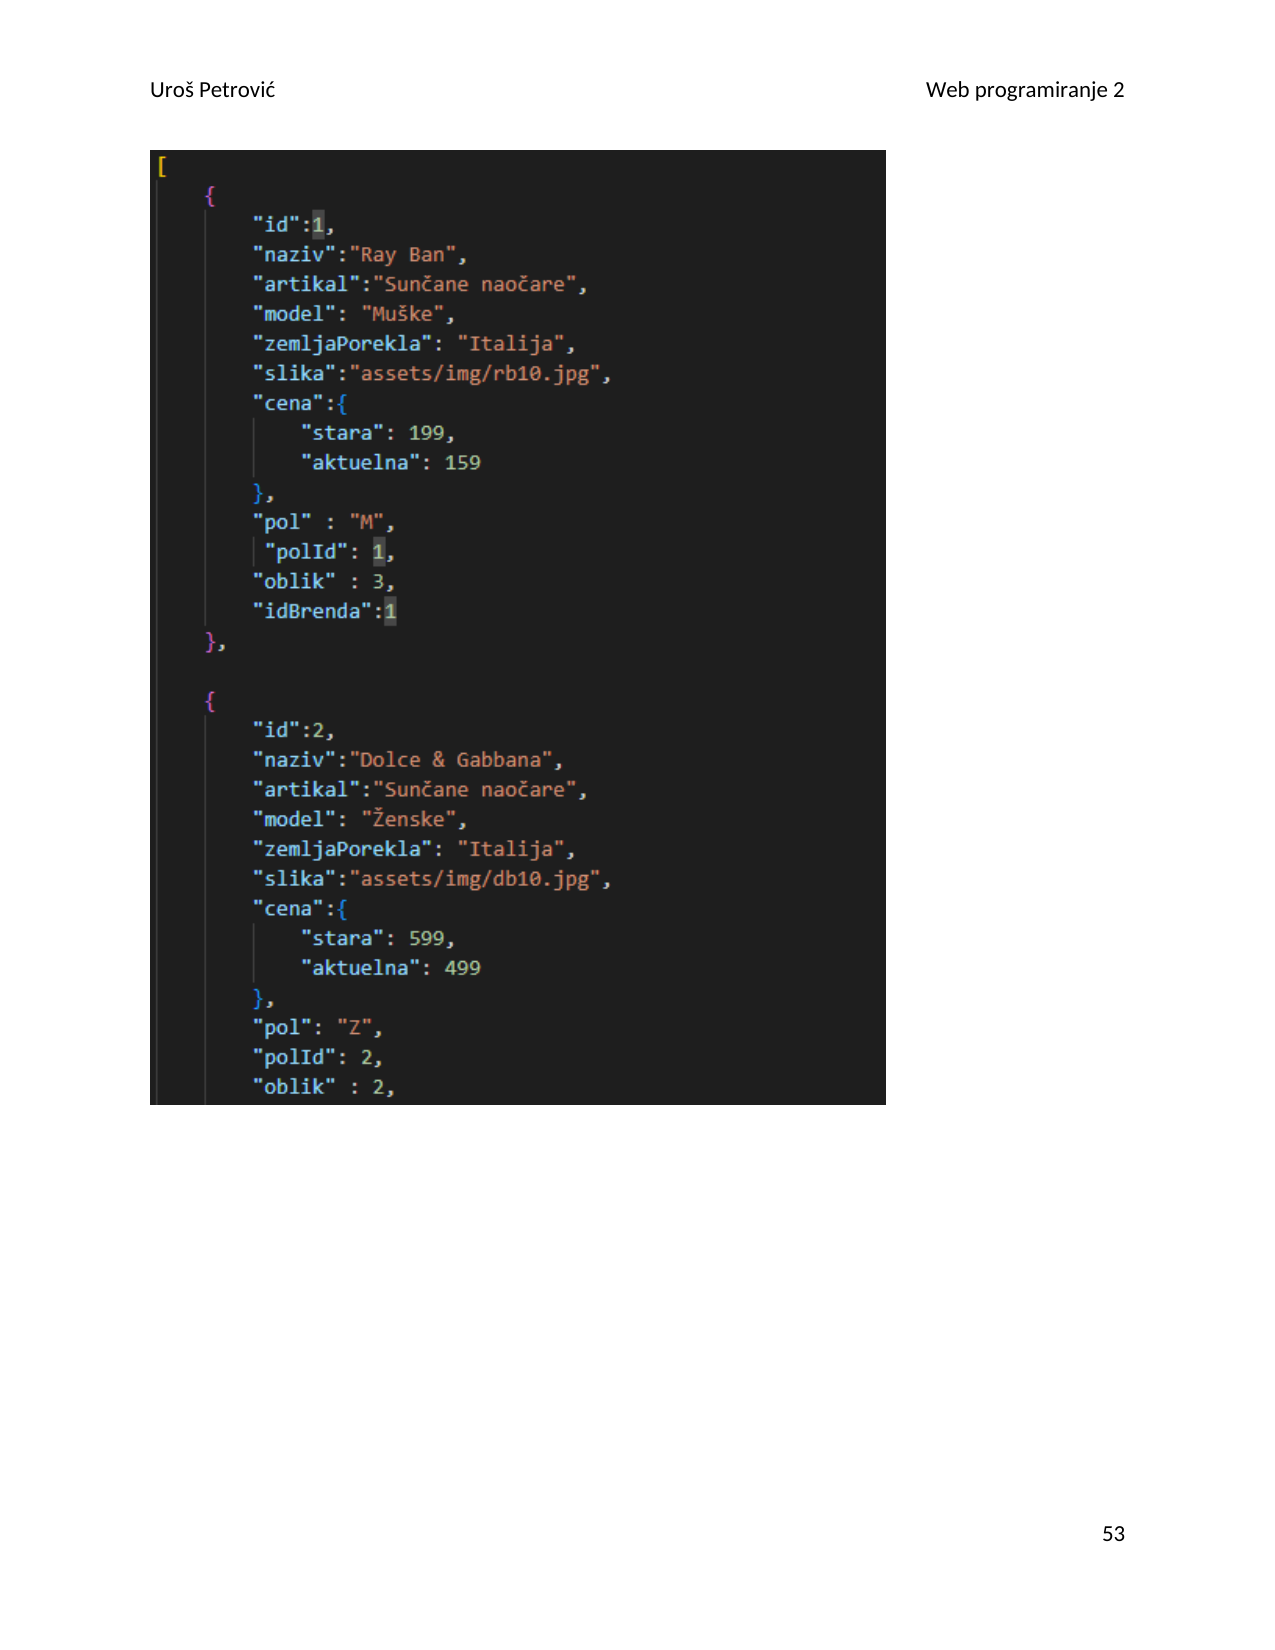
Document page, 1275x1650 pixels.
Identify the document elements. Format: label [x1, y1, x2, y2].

picture [150, 150, 886, 1105]
